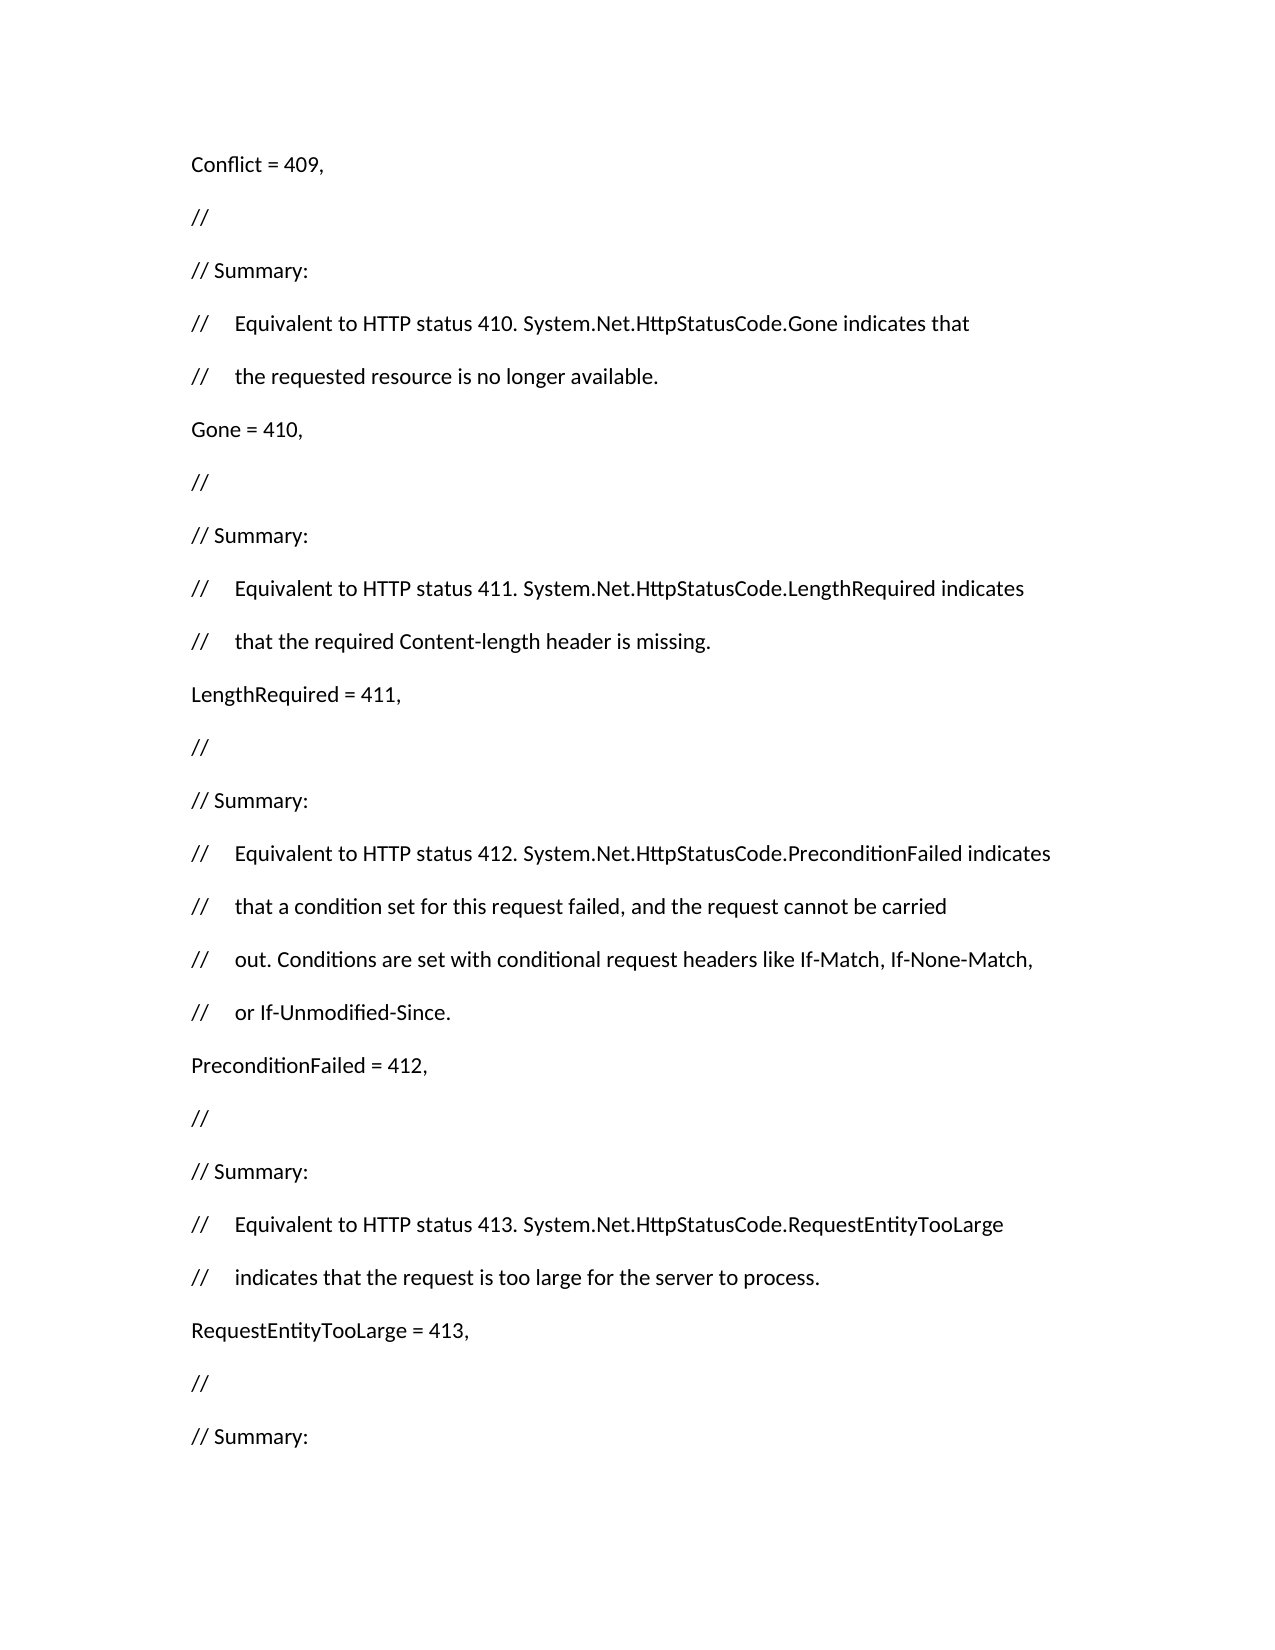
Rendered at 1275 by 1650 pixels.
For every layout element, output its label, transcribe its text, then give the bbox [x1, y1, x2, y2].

text // Equivalent to HTTP status 412. System.Net.HttpStatusCode.PreconditionFailed indicates [150, 839, 1125, 867]
text PreconditionFailed = 412, [150, 1051, 1125, 1079]
text // [150, 733, 1125, 761]
text // the requested resource is no longer available. [150, 362, 1125, 390]
text // Summary: [150, 786, 1125, 814]
text // that the required Content-length header is missing. [150, 627, 1125, 655]
text // Summary: [150, 521, 1125, 549]
text Gone = 410, [150, 415, 1125, 443]
text // [150, 1104, 1125, 1132]
text // Equivalent to HTTP status 410. System.Net.HttpStatusCode.Gone indicates that [150, 309, 1125, 337]
text // Summary: [150, 1422, 1125, 1451]
text // out. Conditions are set with conditional request headers like If-Match, If-None-Match, [150, 945, 1125, 973]
text Conflict = 409, [150, 150, 1125, 178]
text // [150, 1369, 1125, 1397]
text // indicates that the request is too large for the server to process. [150, 1263, 1125, 1291]
text // that a condition set for this request failed, and the request cannot be carried [150, 892, 1125, 920]
text // [150, 203, 1125, 231]
text // Summary: [150, 1157, 1125, 1185]
text // Summary: [150, 256, 1125, 284]
text // [150, 468, 1125, 496]
text LengthRequired = 411, [150, 680, 1125, 708]
text // Equivalent to HTTP status 411. System.Net.HttpStatusCode.LengthRequired indicates [150, 574, 1125, 602]
text RequestEntityTooLarge = 413, [150, 1316, 1125, 1344]
text // or If-Unmodified-Since. [150, 998, 1125, 1026]
text // Equivalent to HTTP status 413. System.Net.HttpStatusCode.RequestEntityTooLarge [150, 1210, 1125, 1238]
